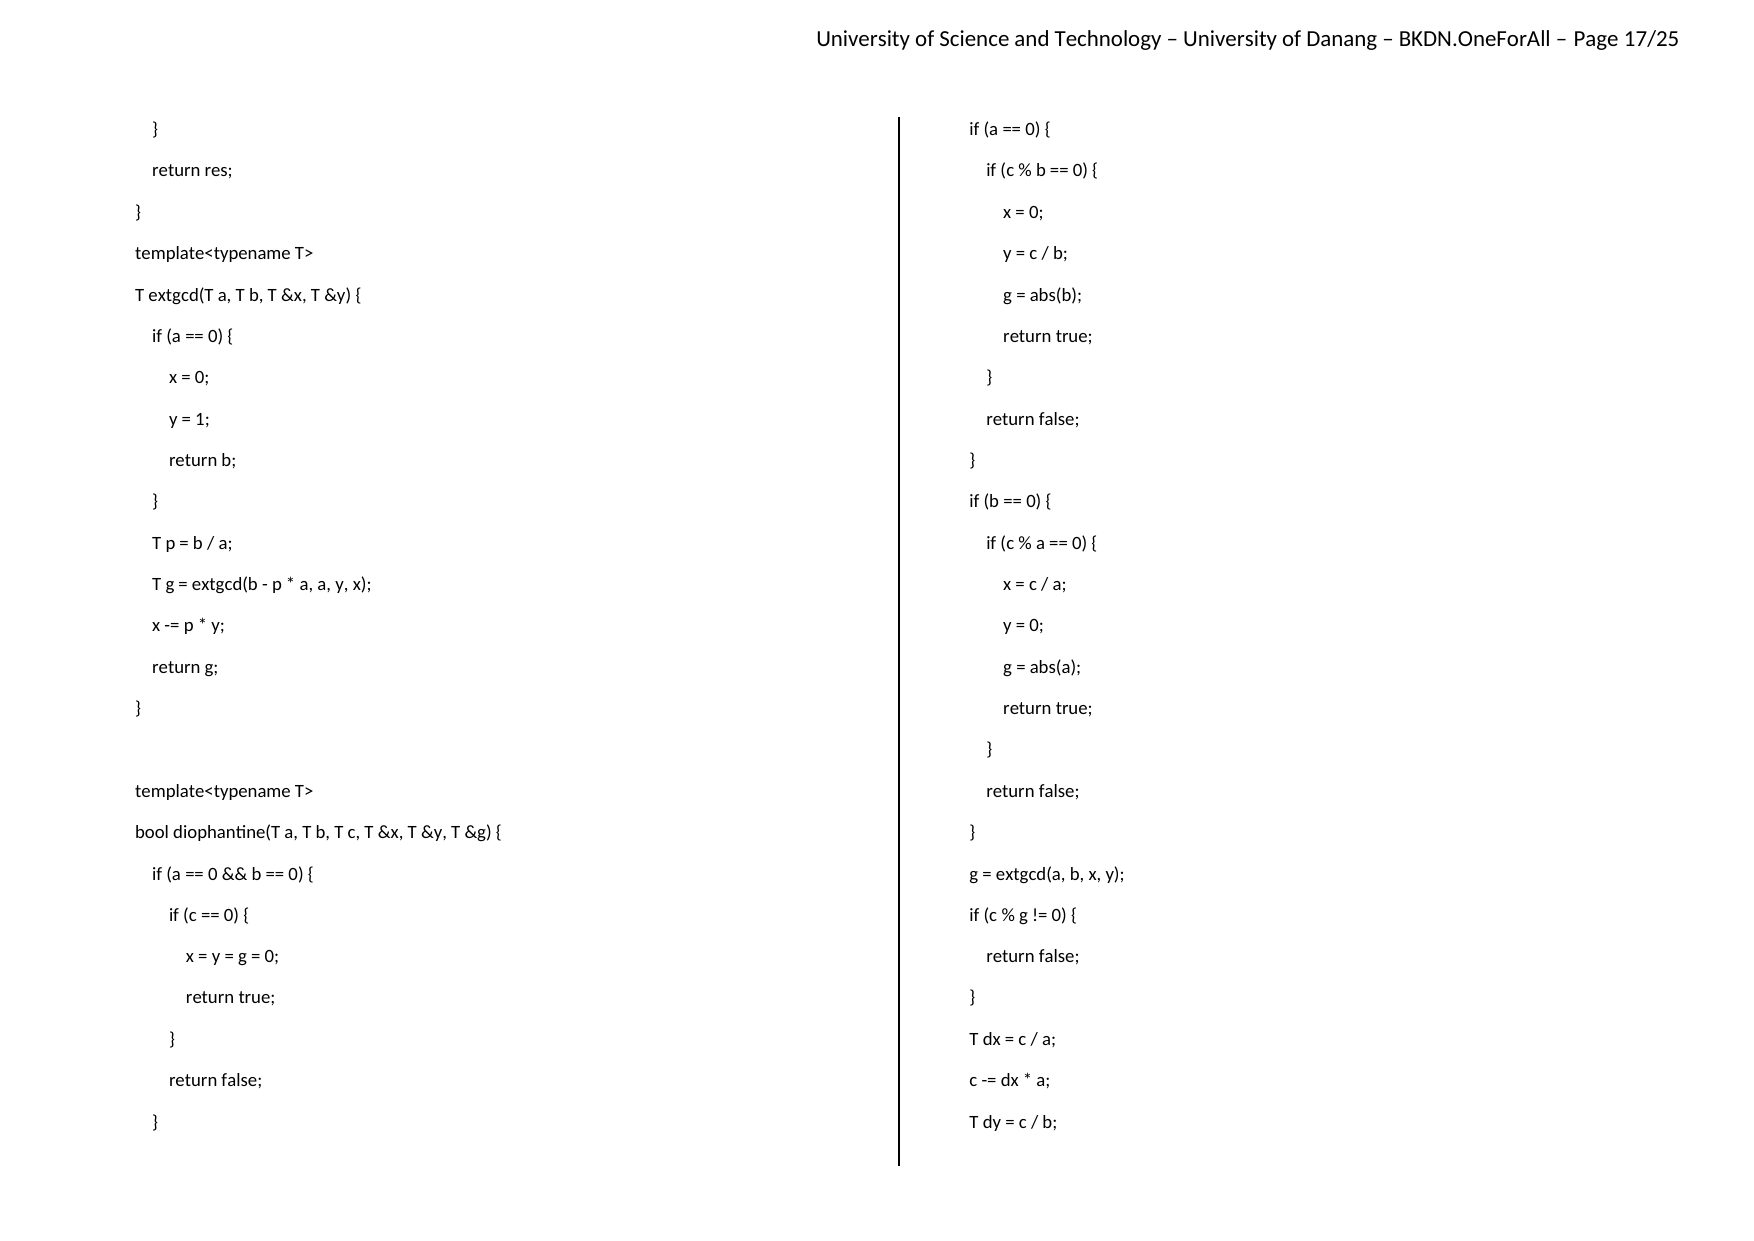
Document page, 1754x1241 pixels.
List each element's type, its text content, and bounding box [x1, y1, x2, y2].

text if (c % a == 0) { [935, 531, 1679, 554]
text T g = extgcd(b - p * a, a, y, x); [118, 572, 862, 595]
text } [935, 738, 1679, 761]
text if (a == 0 && b == 0) { [118, 862, 862, 884]
text return true; [118, 986, 862, 1009]
text return false; [935, 779, 1679, 802]
text x = 0; [935, 200, 1679, 223]
text T dx = c / a; [935, 1027, 1679, 1050]
text return false; [935, 407, 1679, 430]
text return false; [935, 944, 1679, 967]
text } [118, 117, 862, 140]
text } [118, 489, 862, 512]
text } [935, 448, 1679, 471]
text g = abs(b); [935, 283, 1679, 306]
text x = c / a; [935, 572, 1679, 595]
text T p = b / a; [118, 531, 862, 554]
text } [118, 1110, 862, 1133]
text } [935, 986, 1679, 1009]
text if (b == 0) { [935, 489, 1679, 512]
text } [935, 820, 1679, 843]
text y = 0; [935, 613, 1679, 636]
text return b; [118, 448, 862, 471]
text y = c / b; [935, 241, 1679, 264]
text return true; [935, 696, 1679, 719]
text return res; [118, 159, 862, 182]
text x -= p * y; [118, 613, 862, 636]
text } [118, 696, 862, 719]
text g = abs(a); [935, 655, 1679, 678]
text } [118, 1027, 862, 1050]
text T extgcd(T a, T b, T &x, T &y) { [118, 283, 862, 306]
text } [935, 365, 1679, 388]
text return true; [935, 324, 1679, 347]
text if (a == 0) { [118, 324, 862, 347]
text } [118, 200, 862, 223]
text y = 1; [118, 407, 862, 430]
text template<typename T> [118, 241, 862, 264]
text c -= dx * a; [935, 1068, 1679, 1091]
text bool diophantine(T a, T b, T c, T &x, T &y, T &g) { [118, 820, 862, 843]
text g = extgcd(a, b, x, y); [935, 862, 1679, 884]
text return false; [118, 1068, 862, 1091]
text if (a == 0) { [935, 117, 1679, 140]
text x = 0; [118, 365, 862, 388]
text if (c == 0) { [118, 903, 862, 926]
text T dy = c / b; [935, 1110, 1679, 1133]
text x = y = g = 0; [118, 944, 862, 967]
text if (c % b == 0) { [935, 159, 1679, 182]
text template<typename T> [118, 779, 862, 802]
text return g; [118, 655, 862, 678]
text if (c % g != 0) { [935, 903, 1679, 926]
